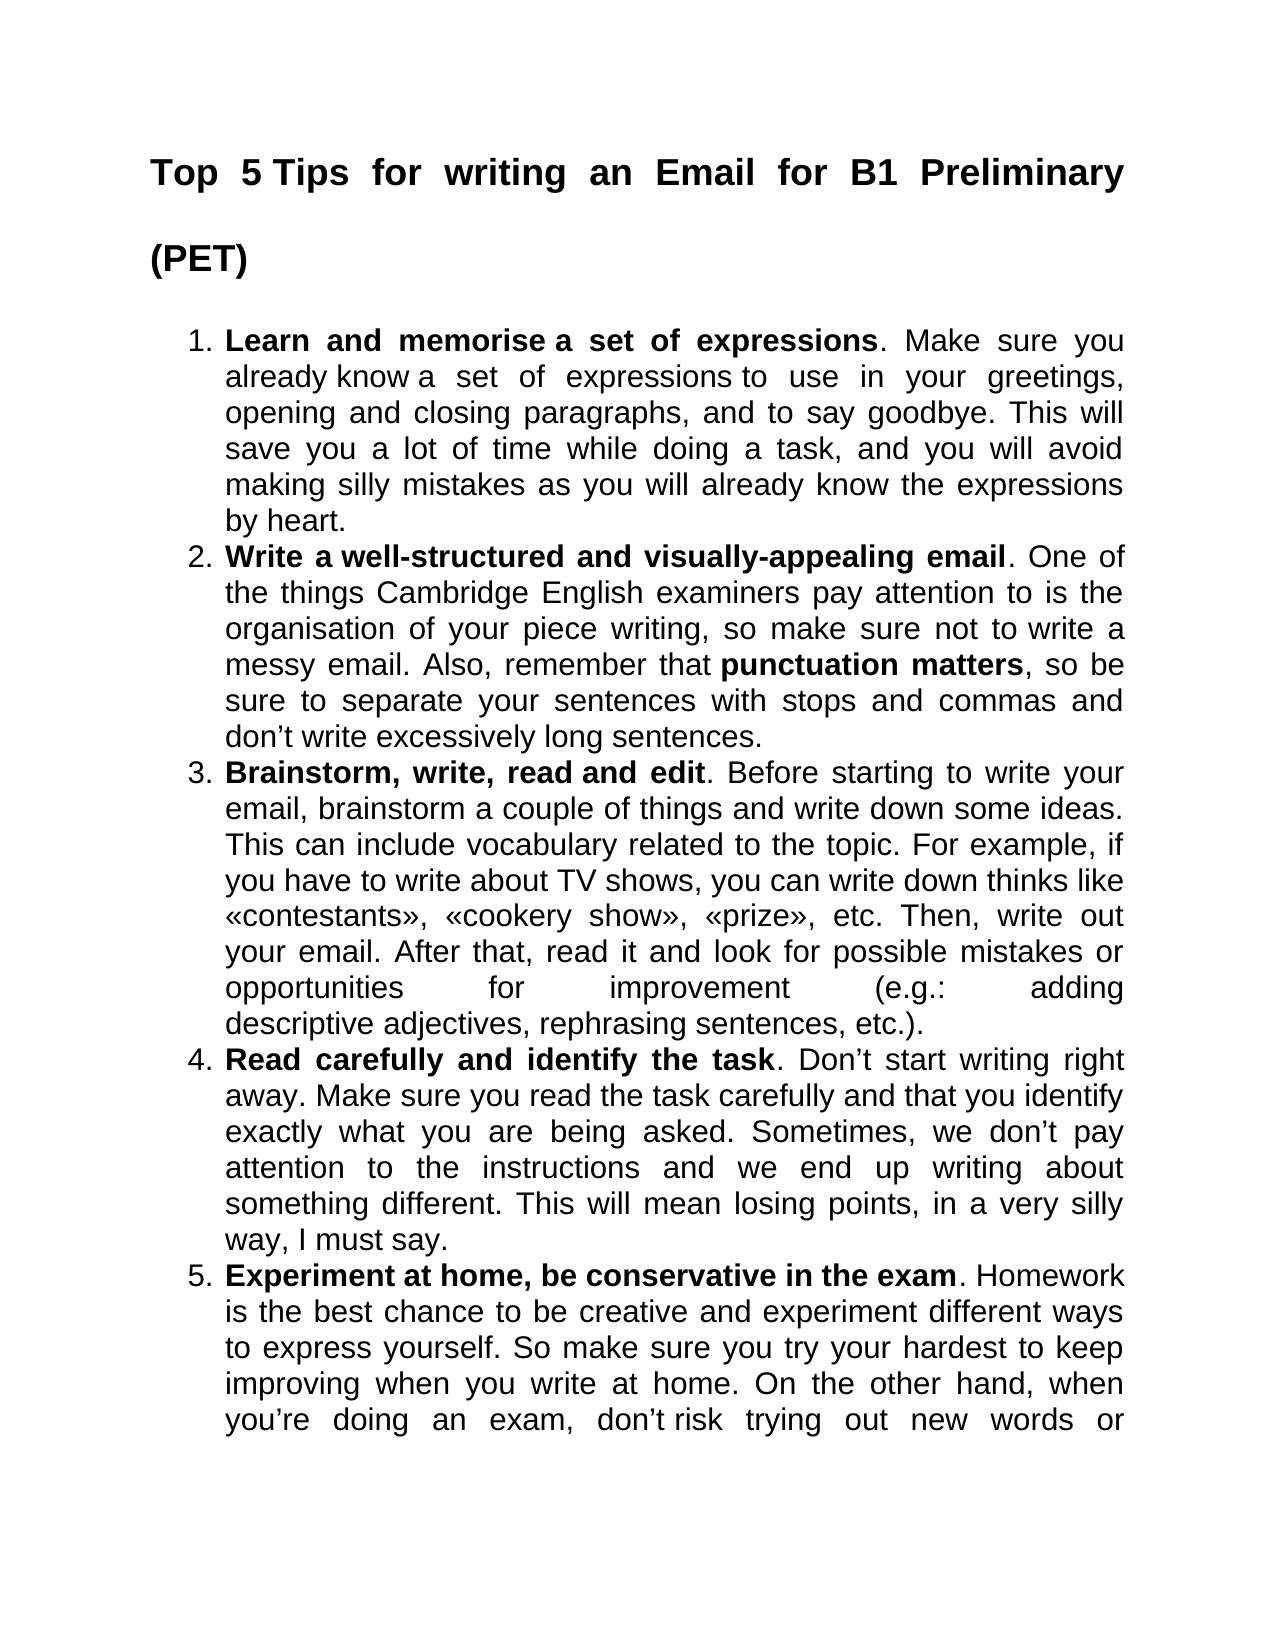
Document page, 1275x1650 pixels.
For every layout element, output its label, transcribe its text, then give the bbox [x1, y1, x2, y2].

text Top 5 Tips for writing an Email for B1 Preliminary (PET) [150, 150, 1125, 279]
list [187, 1257, 1125, 1437]
list Write a well-structured and visually-appealing email. One of the things Cambridge English examiners pay attention to is the organisation of your piece writing, so make sure not to write a messy email. Also, remember that punctuation matters, so be sure to separate your sentences with stops and commas and don’t write excessively long sentences. [187, 538, 1125, 754]
list Brainstorm, write, read and edit. Before starting to write your email, brainstorm a couple of things and write down some ideas. This can include vocabulary related to the topic. For example, if you have to write about TV shows, you can write down thinks like «contestants», «cookery show», «prize», etc. Then, write out your email. After that, read it and look for possible mistakes or opportunities for improvement (e.g.: adding descriptive adjectives, rephrasing sentences, etc.). [187, 754, 1125, 1041]
list Read carefully and identify the task. Don’t start writing right away. Make sure you read the task carefully and that you identify exactly what you are being asked. Sometimes, we don’t pay attention to the instructions and we end up writing about something different. This will mean losing points, in a very silly way, I must say. [187, 1041, 1125, 1257]
list Learn and memorise a set of expressions. Make sure you already know a set of expressions to use in your greetings, opening and closing paragraphs, and to say goodbye. This will save you a lot of time while doing a task, and you will avoid making silly mistakes as you will already know the expressions by heart. [187, 322, 1125, 538]
